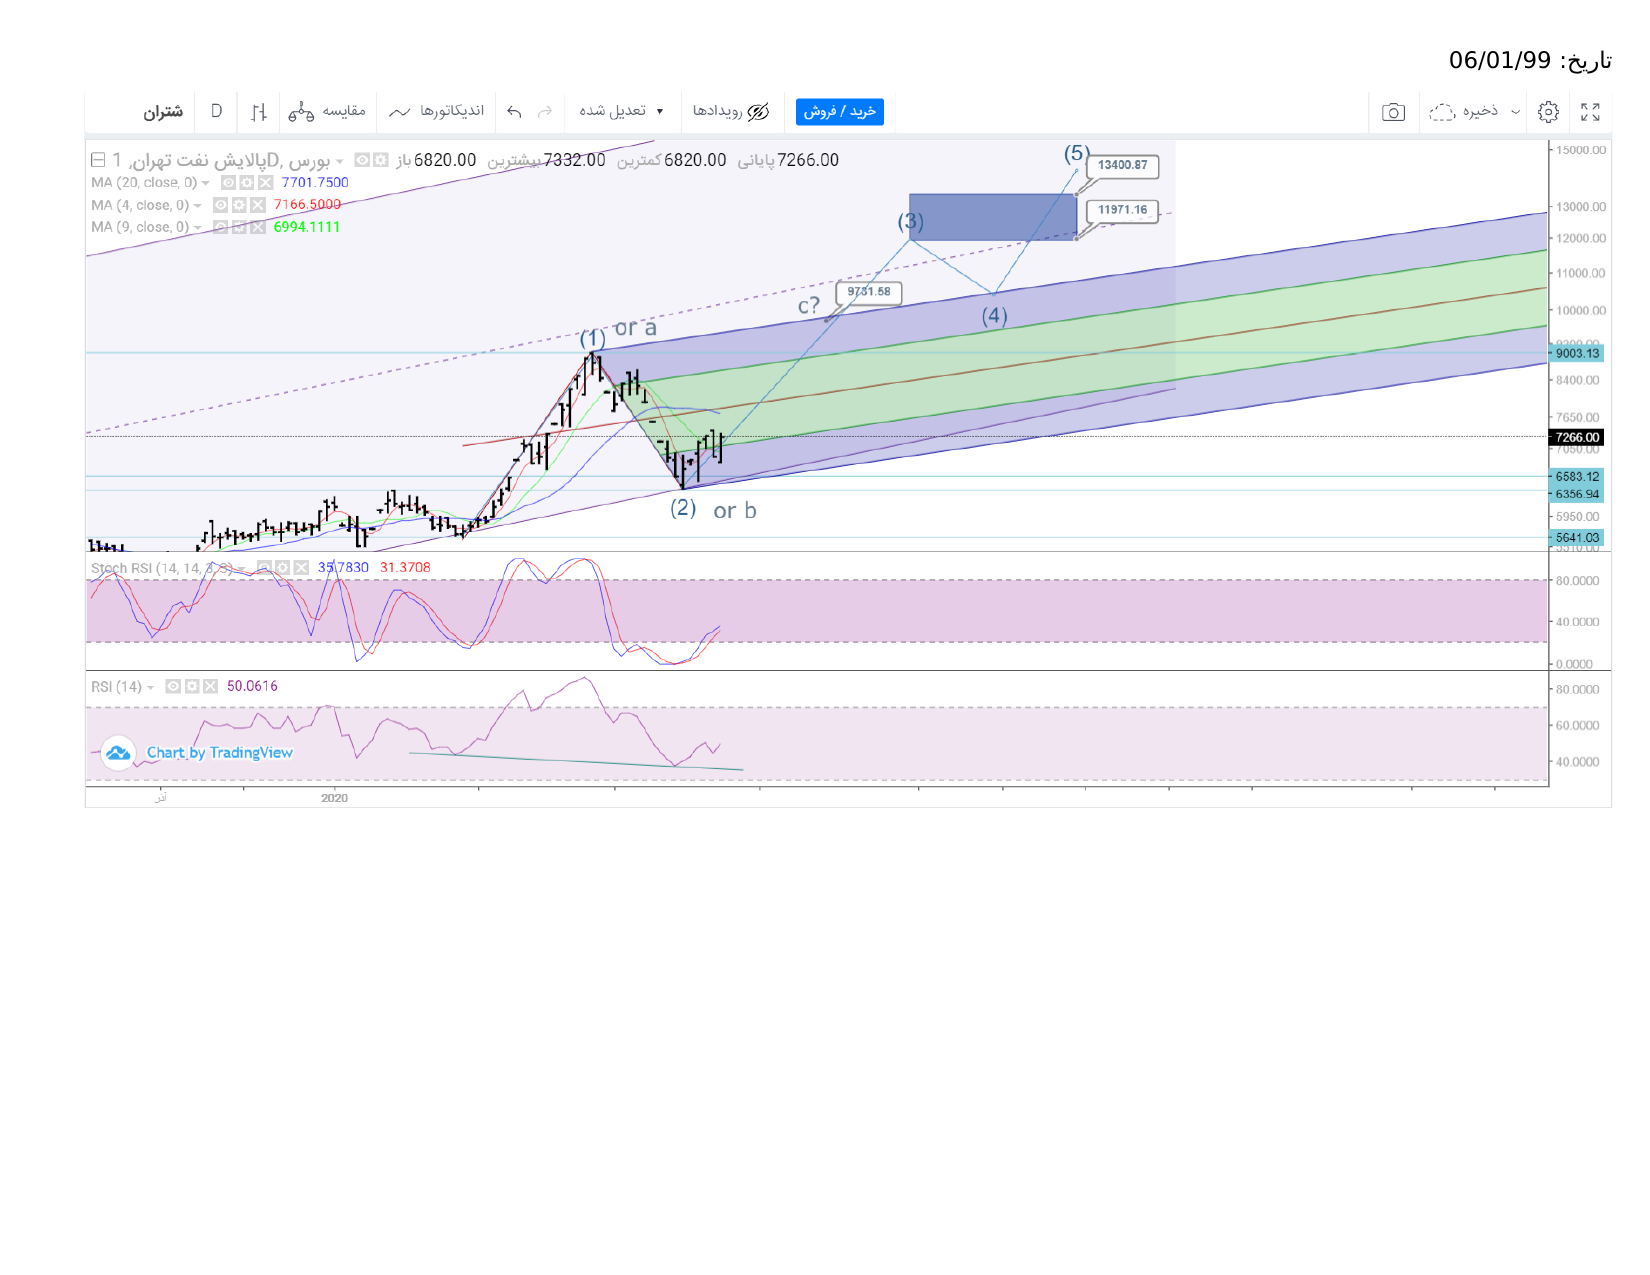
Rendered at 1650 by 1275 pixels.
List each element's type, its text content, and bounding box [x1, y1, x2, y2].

text تاریخ: 06/01/99 [84, 47, 1612, 73]
picture [84, 92, 1613, 808]
